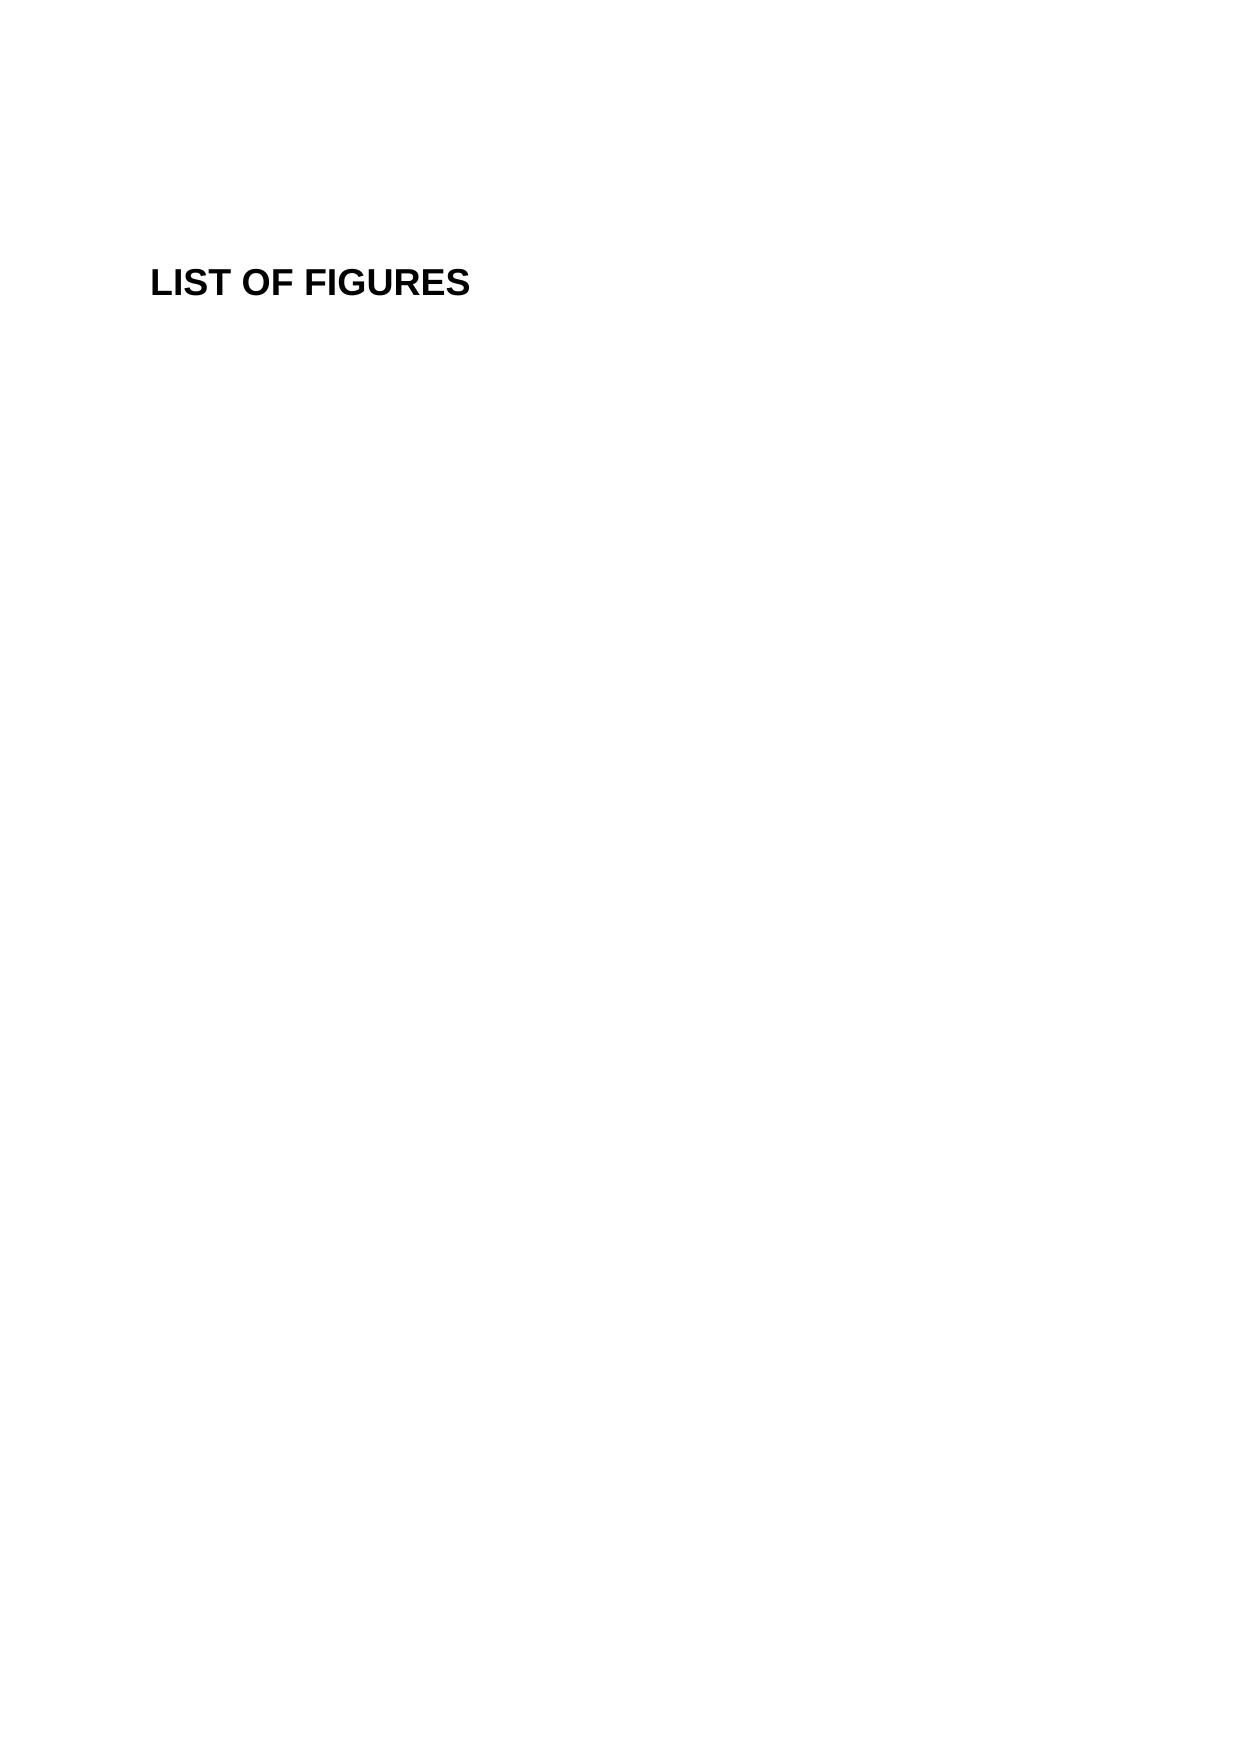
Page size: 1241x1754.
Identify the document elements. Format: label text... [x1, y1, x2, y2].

text LIST OF FIGURES [150, 260, 1090, 303]
